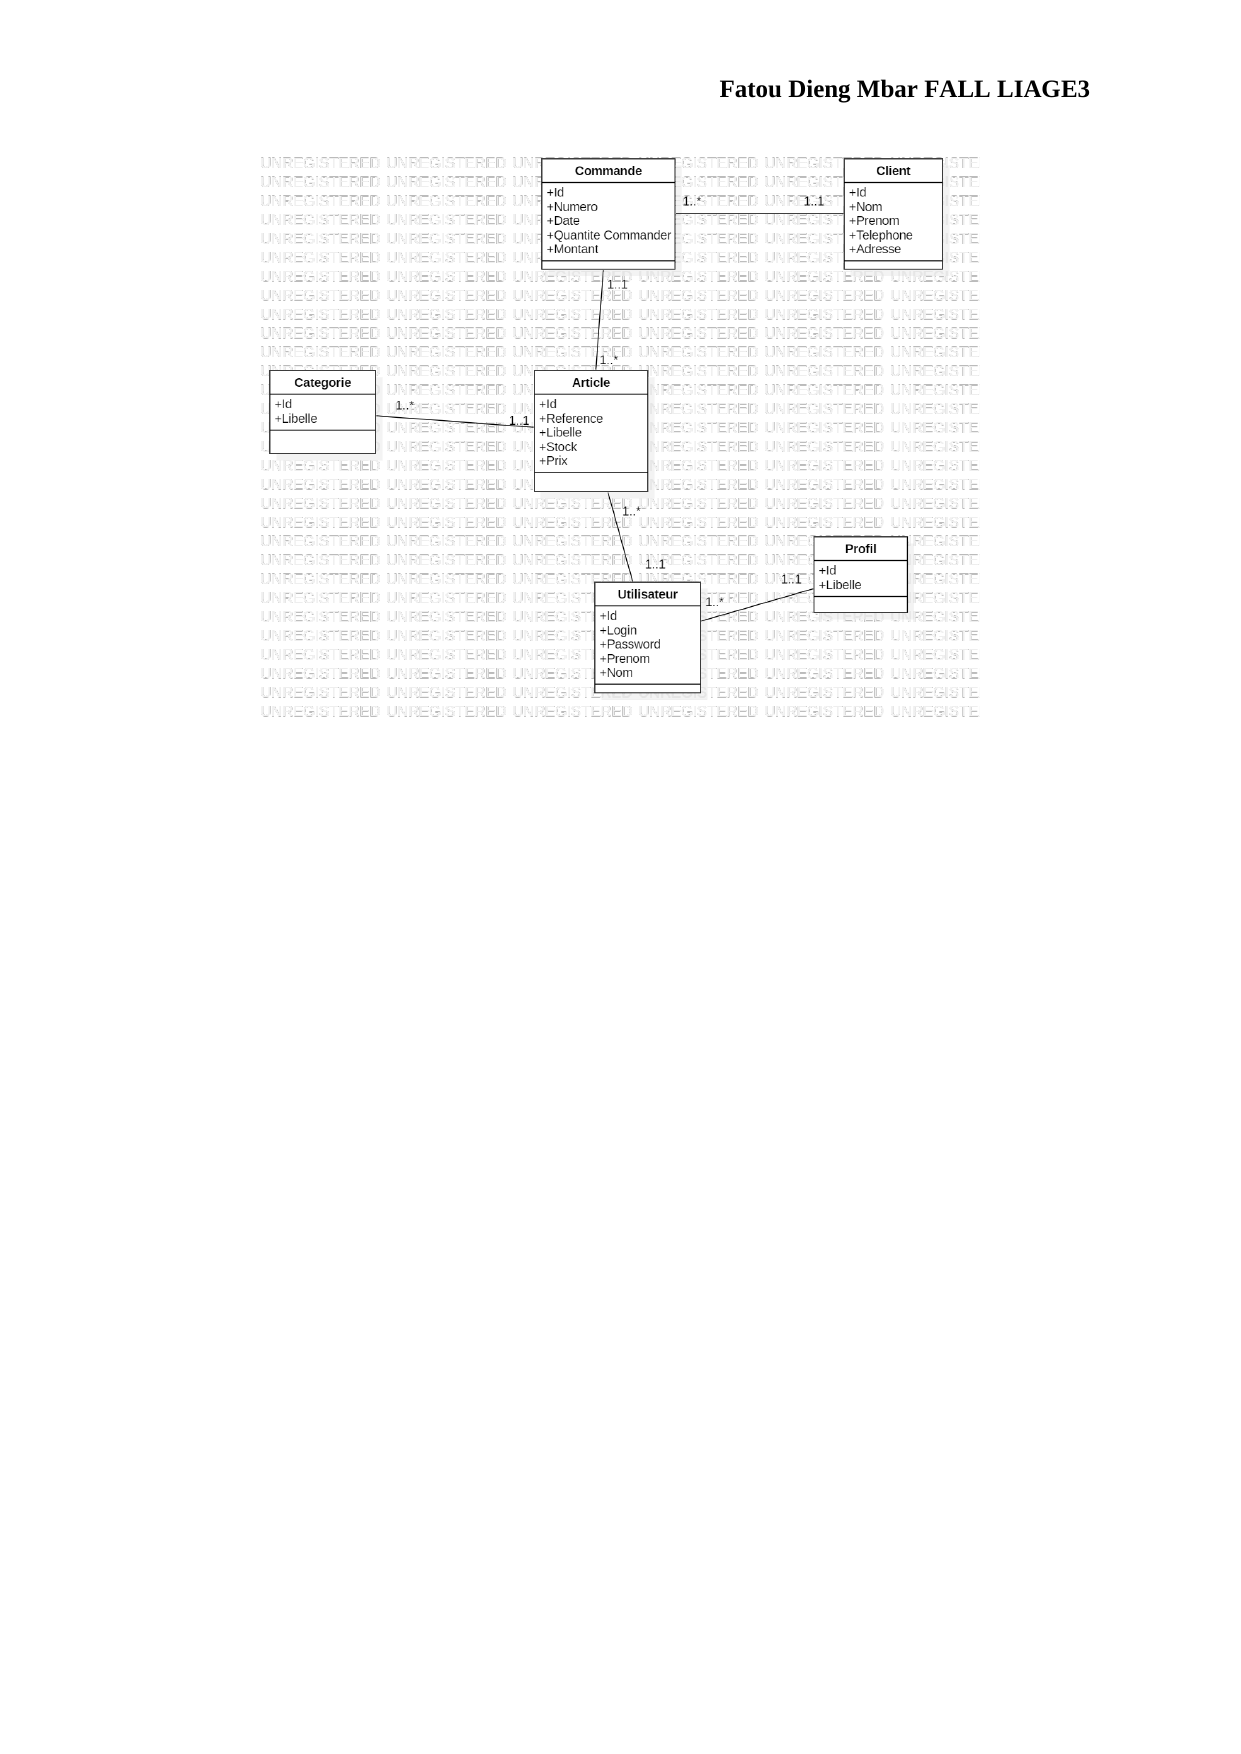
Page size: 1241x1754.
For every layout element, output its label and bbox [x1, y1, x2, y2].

picture [260, 150, 980, 730]
